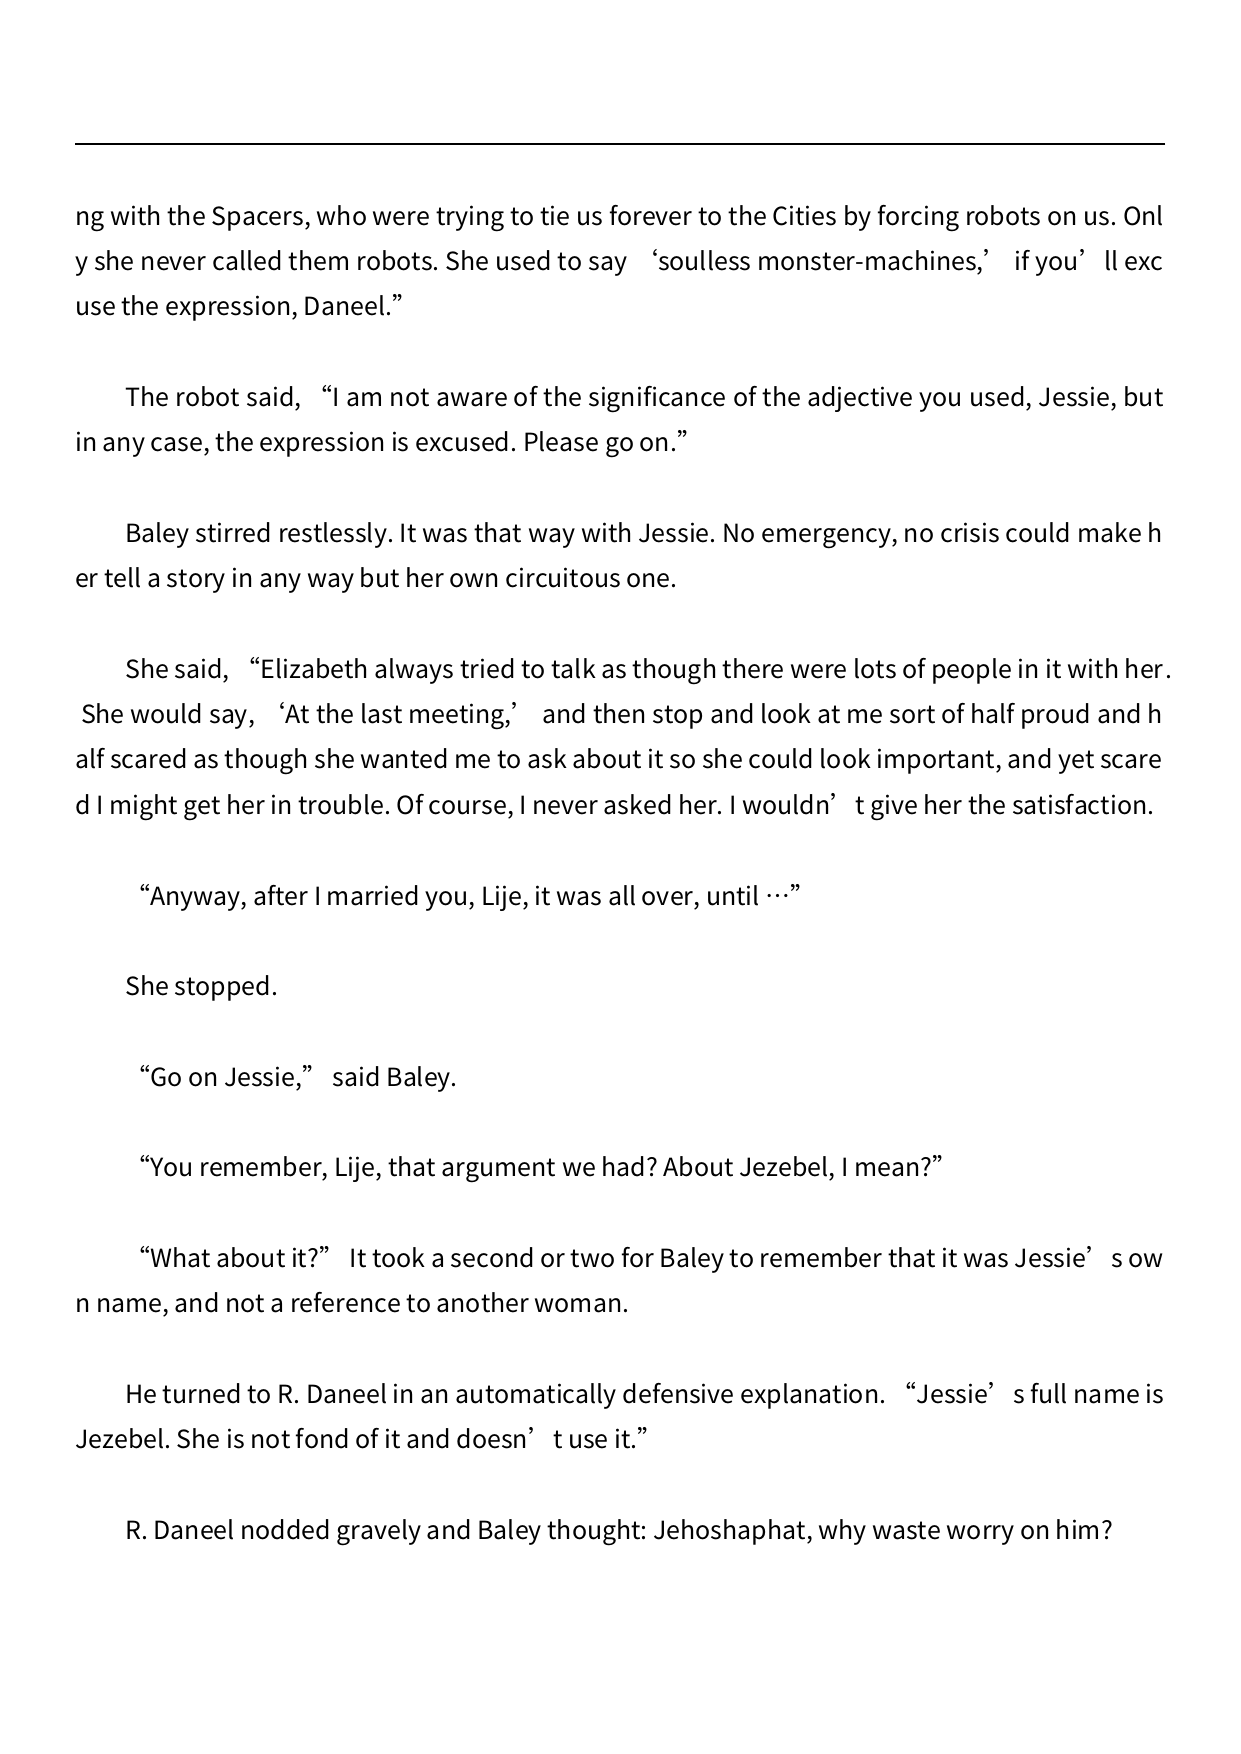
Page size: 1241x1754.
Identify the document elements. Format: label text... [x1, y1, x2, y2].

text He turned to R. Daneel in an automatically defensive explanation. “Jessie’s full name is Jezebel. She is not fond of it and doesn’t use it.” [75, 1370, 1165, 1461]
text Baley stirred restlessly. It was that way with Jessie. No emergency, no crisis could make her tell a story in any way but her own circuitous one. [75, 509, 1165, 599]
text She stopped. [75, 962, 1165, 1007]
text “Go on Jessie,” said Baley. [75, 1053, 1165, 1098]
text The robot said, “I am not aware of the significance of the adjective you used, Jessie, but in any case, the expression is excused. Please go on.” [75, 373, 1165, 464]
text “What about it?” It took a second or two for Baley to remember that it was Jessie’s own name, and not a reference to another woman. [75, 1234, 1165, 1324]
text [75, 192, 1165, 328]
text R. Daneel nodded gravely and Baley thought: Jehoshaphat, why waste worry on him? [75, 1506, 1165, 1551]
text “Anyway, after I married you, Lije, it was all over, until …” [75, 871, 1165, 917]
text “You remember, Lije, that argument we had? About Jezebel, I mean?” [75, 1143, 1165, 1189]
text She said, “Elizabeth always tried to talk as though there were lots of people in it with her. She would say, ‘At the last meeting,’ and then stop and look at me sort of half proud and half scared as though she wanted me to ask about it so she could look important, and yet scared I might get her in trouble. Of course, I never asked her. I wouldn’t give her the satisfaction. [75, 645, 1165, 826]
